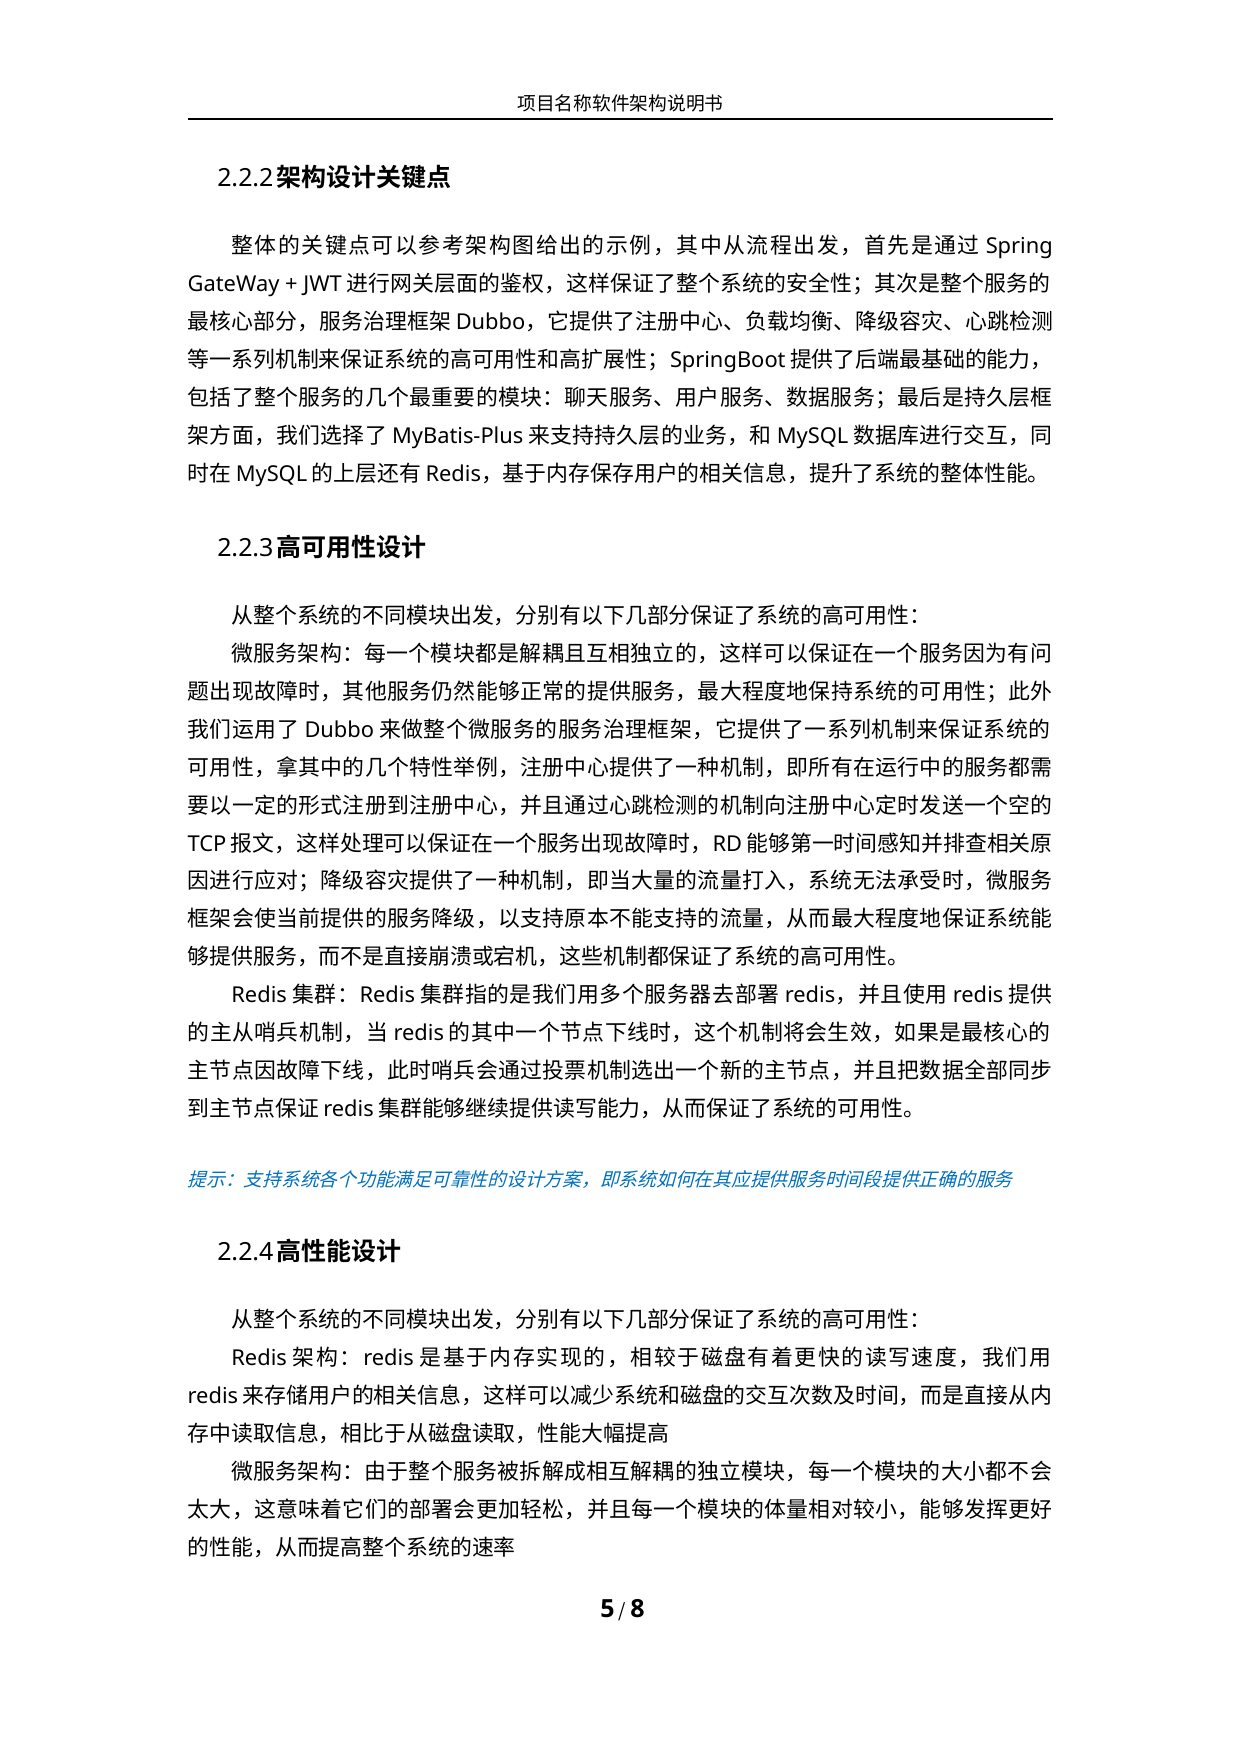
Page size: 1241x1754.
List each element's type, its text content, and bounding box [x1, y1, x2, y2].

text 从整个系统的不同模块出发，分别有以下几部分保证了系统的高可用性： [187, 1302, 1053, 1333]
text 提示：支持系统各个功能满足可靠性的设计方案，即系统如何在其应提供服务时间段提供正确的服务 [187, 1165, 1053, 1192]
text 从整个系统的不同模块出发，分别有以下几部分保证了系统的高可用性： [187, 598, 1053, 629]
subtitle 高可用性设计 [217, 528, 1053, 564]
subtitle 架构设计关键点 [217, 157, 1053, 194]
text 微服务架构：每一个模块都是解耦且互相独立的，这样可以保证在一个服务因为有问题出现故障时，其他服务仍然能够正常的提供服务，最大程度地保持系统的可用性；此外，我们运用了Dubbo来做整个微服务的服务治理框架，它提供了一系列机制来保证系统的可用性，拿其中的几个特性举例，注册中心提供了一种机制，即所有在运行中的服务都需要以一定的形式注册到注册中心，并且通过心跳检测的机制向注册中心定时发送一个空的TCP报文，这样处理可以保证在一个服务出现故障时，RD能够第一时间感知并排查相关原因进行应对；降级容灾提供了一种机制，即当大量的流量打入，系统无法承受时，微服务框架会使当前提供的服务降级，以支持原本不能支持的流量，从而最大程度地保证系统能够提供服务，而不是直接崩溃或宕机，这些机制都保证了系统的高可用性。 [187, 636, 1053, 971]
text Redis集群：Redis集群指的是我们用多个服务器去部署redis，并且使用redis提供的主从哨兵机制，当redis的其中一个节点下线时，这个机制将会生效，如果是最核心的主节点因故障下线，此时哨兵会通过投票机制选出一个新的主节点，并且把数据全部同步到主节点保证redis集群能够继续提供读写能力，从而保证了系统的可用性。 [187, 977, 1053, 1123]
text 整体的关键点可以参考架构图给出的示例，其中从流程出发，首先是通过Spring GateWay + JWT进行网关层面的鉴权，这样保证了整个系统的安全性；其次是整个服务的最核心部分，服务治理框架Dubbo，它提供了注册中心、负载均衡、降级容灾、心跳检测等一系列机制来保证系统的高可用性和高扩展性；SpringBoot提供了后端最基础的能力，包括了整个服务的几个最重要的模块：聊天服务、用户服务、数据服务；最后是持久层框架方面，我们选择了MyBatis-Plus来支持持久层的业务，和MySQL数据库进行交互，同时在MySQL的上层还有Redis，基于内存保存用户的相关信息，提升了系统的整体性能。 [187, 228, 1053, 487]
text Redis架构：redis是基于内存实现的，相较于磁盘有着更快的读写速度，我们用redis来存储用户的相关信息，这样可以减少系统和磁盘的交互次数及时间，而是直接从内存中读取信息，相比于从磁盘读取，性能大幅提高 [187, 1340, 1053, 1447]
text 微服务架构：由于整个服务被拆解成相互解耦的独立模块，每一个模块的大小都不会太大，这意味着它们的部署会更加轻松，并且每一个模块的体量相对较小，能够发挥更好的性能，从而提高整个系统的速率 [187, 1454, 1053, 1561]
subtitle 高性能设计 [217, 1232, 1053, 1268]
